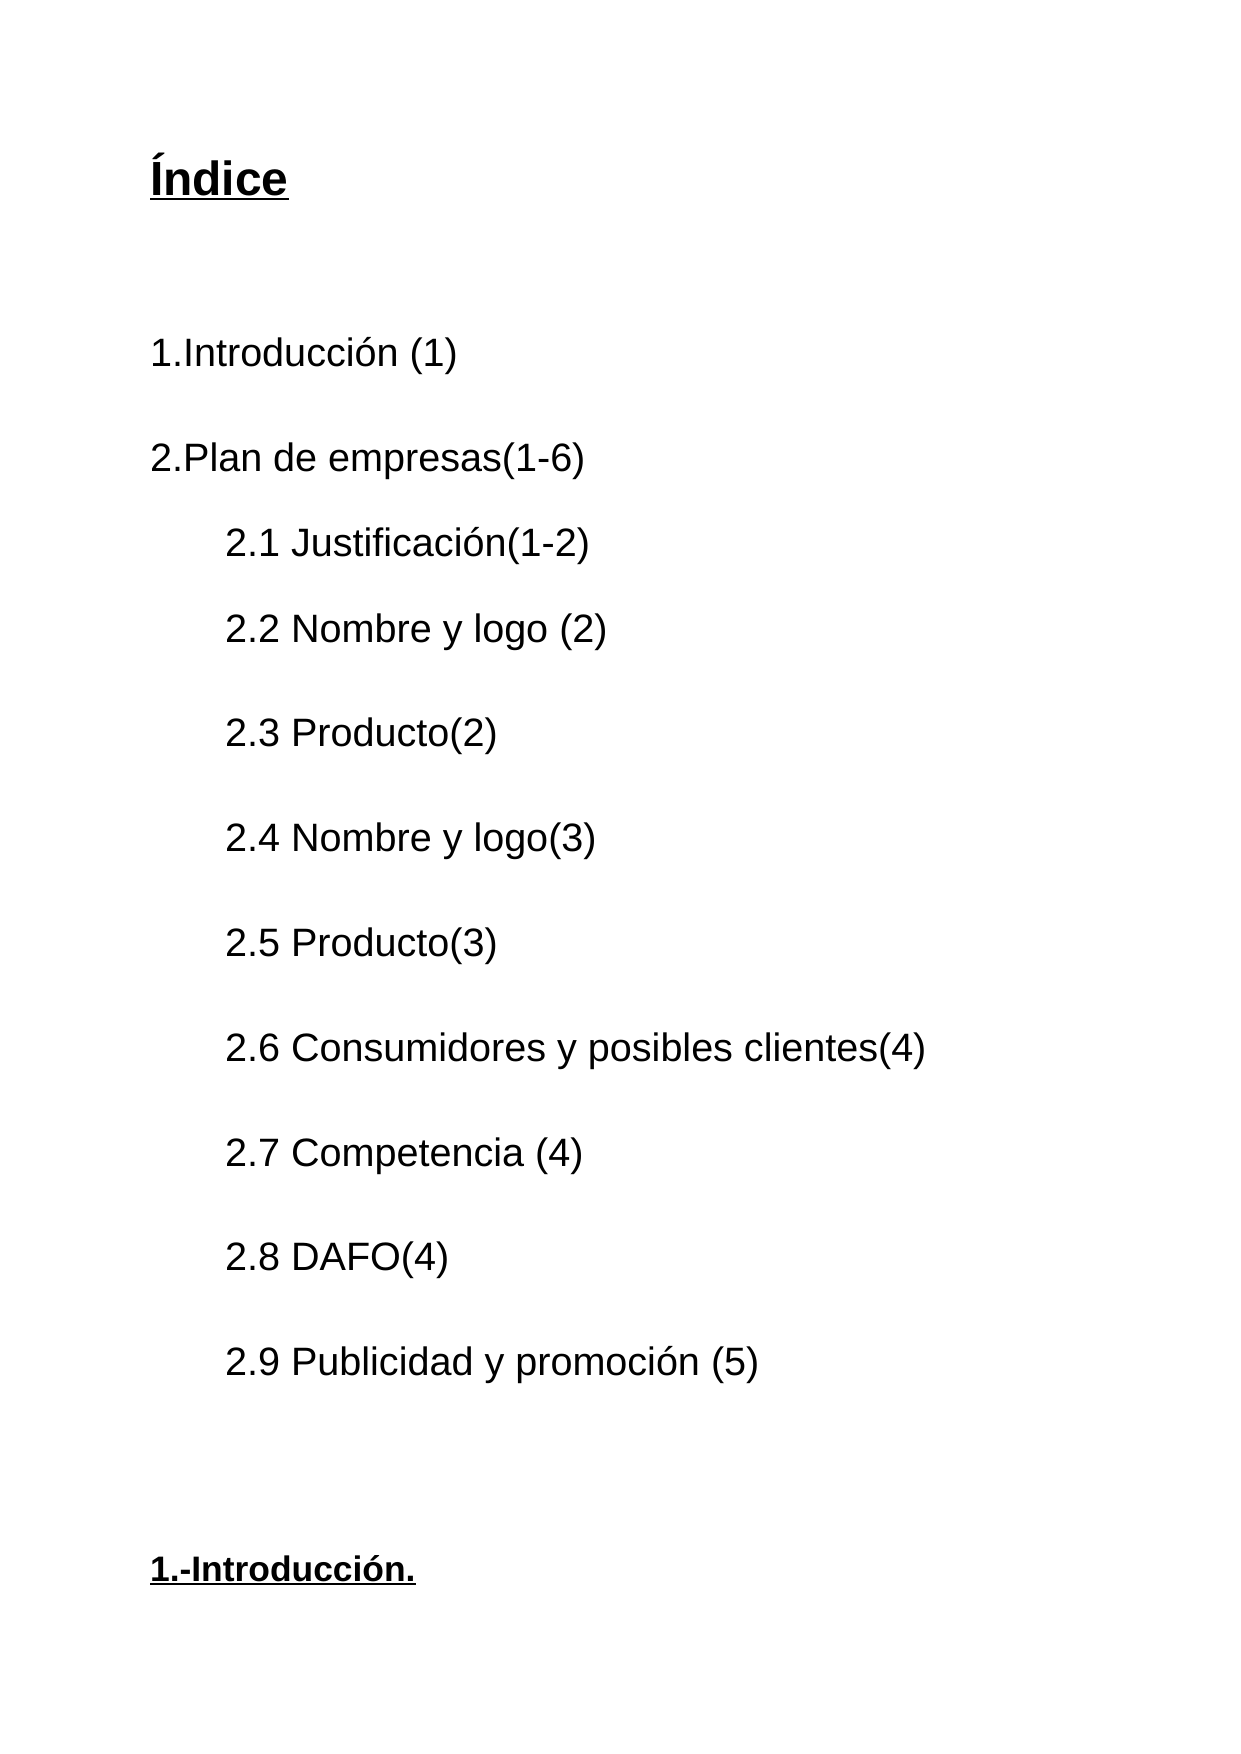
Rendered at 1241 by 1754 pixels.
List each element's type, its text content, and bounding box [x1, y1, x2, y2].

text 2.8 DAFO(4) [150, 1234, 1090, 1279]
text 2.2 Nombre y logo (2) [150, 605, 1090, 651]
text 1.-Introducción. [150, 1548, 1090, 1589]
text 2.4 Nombre y logo(3) [150, 814, 1090, 860]
text 2.5 Producto(3) [150, 919, 1090, 965]
text 1.Introducción (1) [150, 329, 1090, 375]
text 2.3 Producto(2) [150, 710, 1090, 755]
text 2.Plan de empresas(1-6) [150, 434, 1090, 479]
text 2.9 Publicidad y promoción (5) [150, 1338, 1090, 1384]
text 2.1 Justificación(1-2) [150, 519, 1090, 565]
text 2.7 Competencia (4) [150, 1129, 1090, 1174]
text 2.6 Consumidores y posibles clientes(4) [150, 1024, 1090, 1070]
text Índice [150, 150, 1090, 205]
